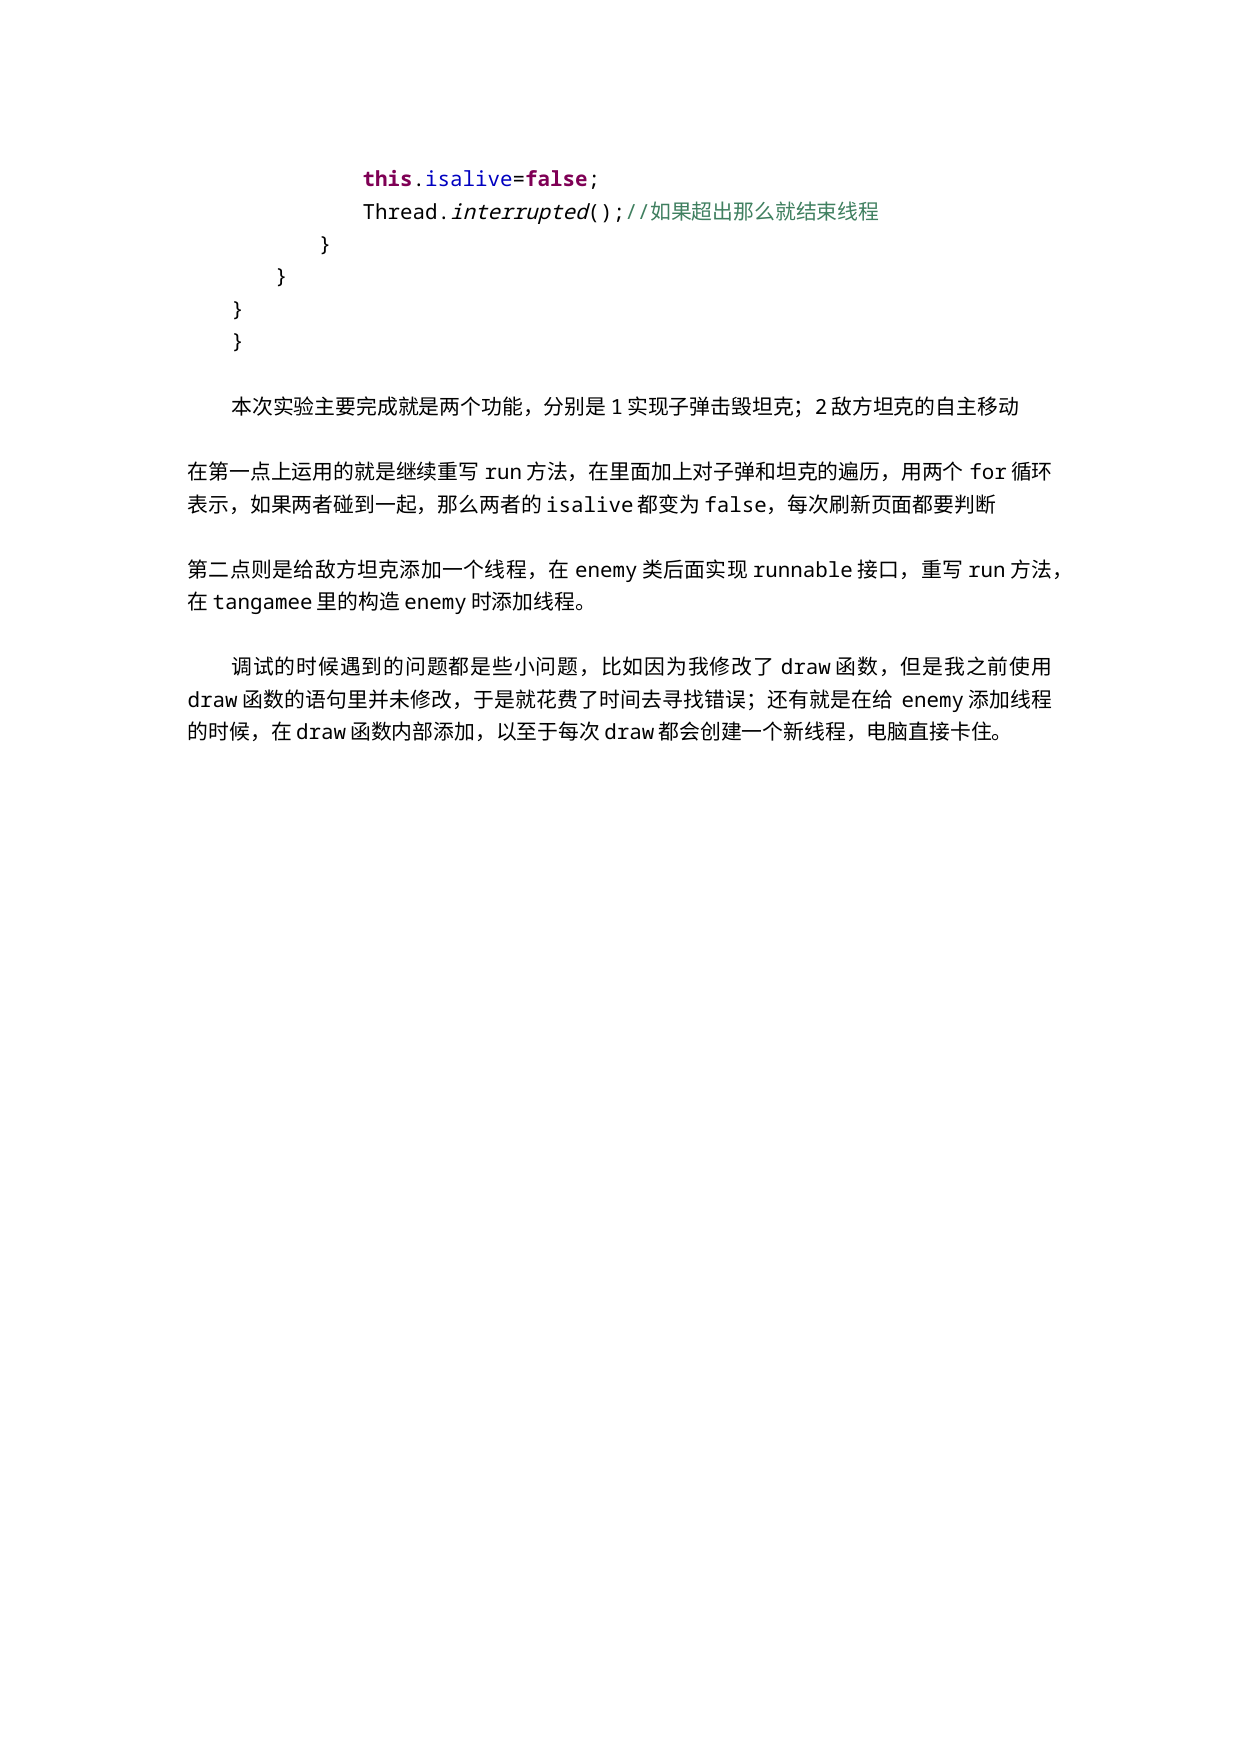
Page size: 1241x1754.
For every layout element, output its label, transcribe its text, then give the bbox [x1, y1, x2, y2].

text 在第一点上运用的就是继续重写run方法，在里面加上对子弹和坦克的遍历，用两个for循环表示，如果两者碰到一起，那么两者的isalive都变为false，每次刷新页面都要判断 [187, 454, 1053, 519]
text } [187, 324, 1053, 357]
text } [187, 292, 1053, 324]
text Thread.interrupted();//如果超出那么就结束线程 [187, 194, 1053, 227]
text 第二点则是给敌方坦克添加一个线程，在enemy类后面实现runnable接口，重写run方法，在tangamee里的构造enemy时添加线程。 [187, 552, 1053, 617]
text } [187, 259, 1053, 292]
text 调试的时候遇到的问题都是些小问题，比如因为我修改了draw函数，但是我之前使用draw函数的语句里并未修改，于是就花费了时间去寻找错误；还有就是在给enemy添加线程的时候，在draw函数内部添加，以至于每次draw都会创建一个新线程，电脑直接卡住。 [187, 649, 1053, 747]
text this.isalive=false; [187, 162, 1053, 194]
text } [187, 227, 1053, 259]
text 本次实验主要完成就是两个功能，分别是1实现子弹击毁坦克；2敌方坦克的自主移动 [187, 389, 1053, 422]
